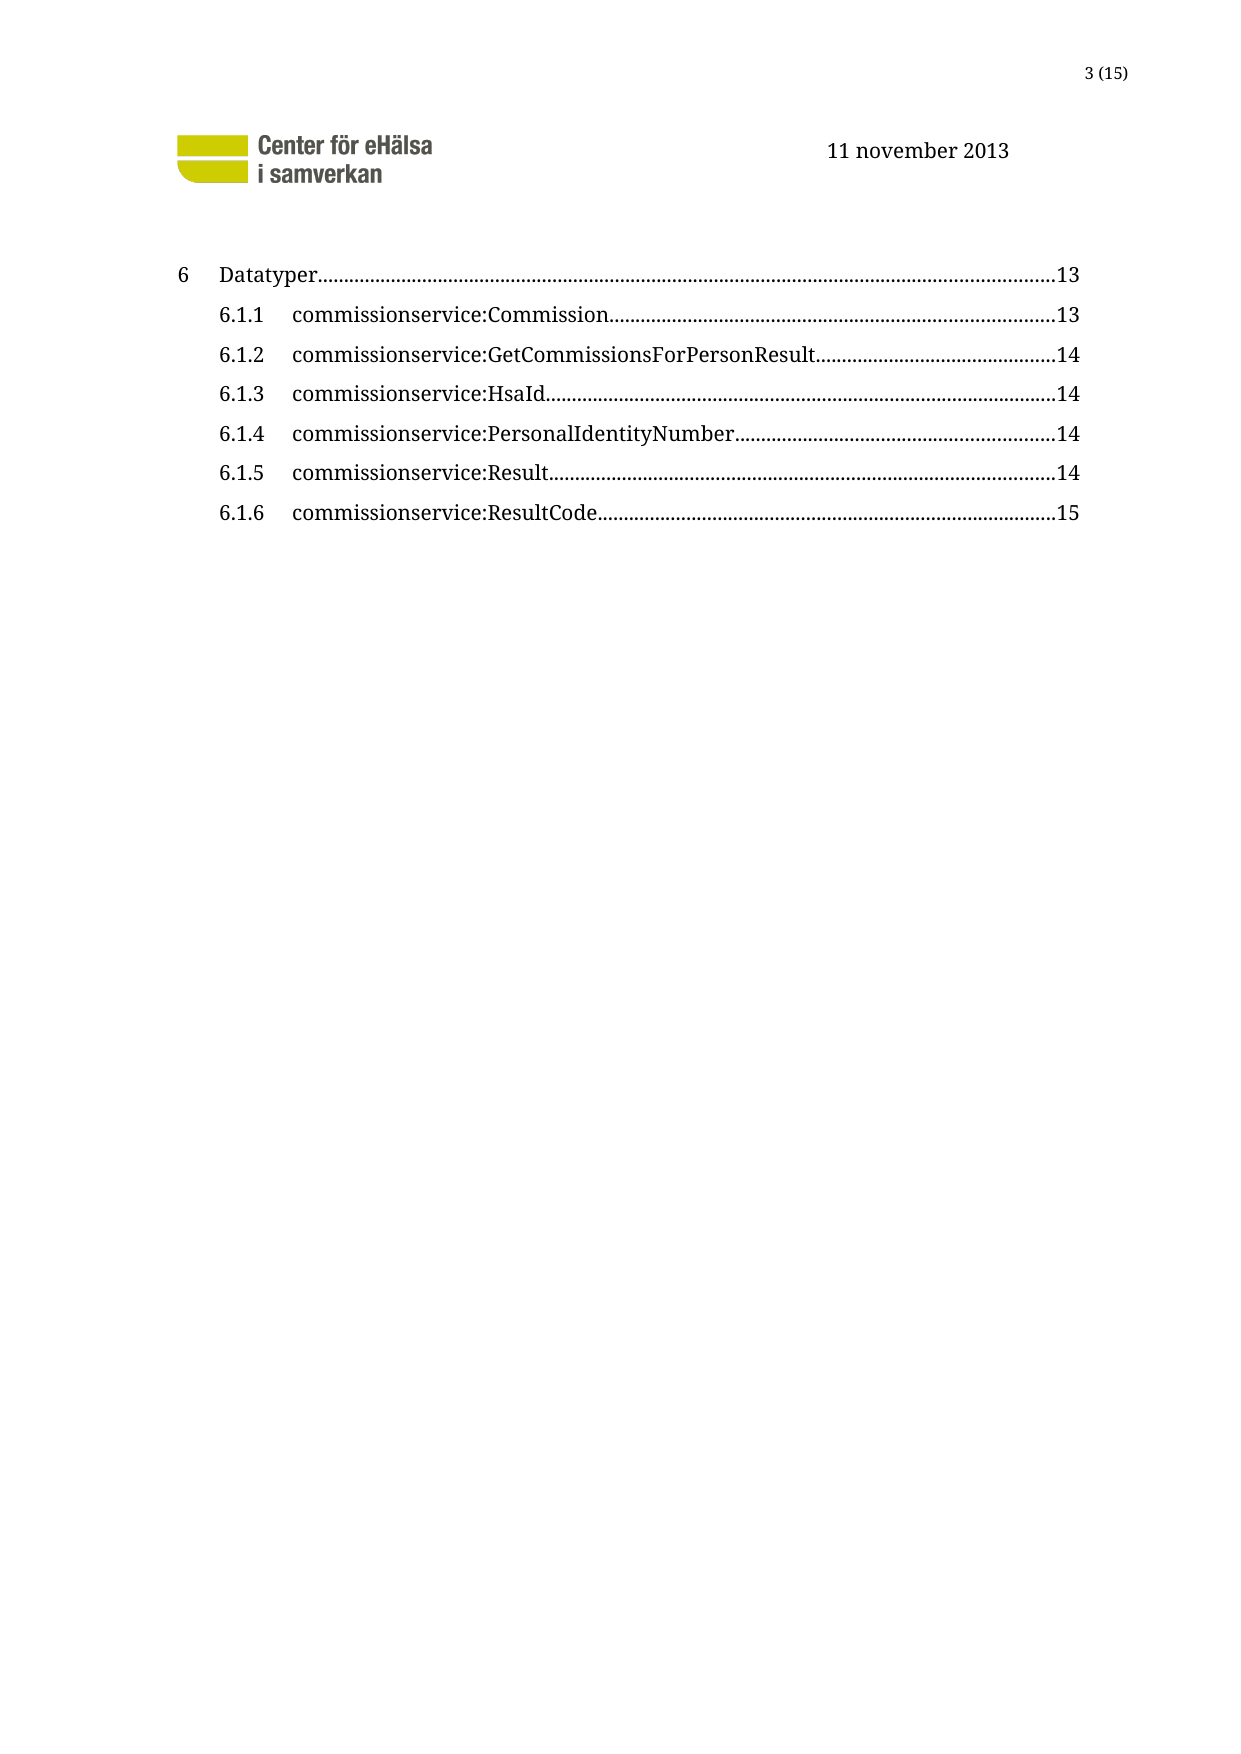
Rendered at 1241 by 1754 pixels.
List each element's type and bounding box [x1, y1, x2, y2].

picture [177, 135, 432, 183]
